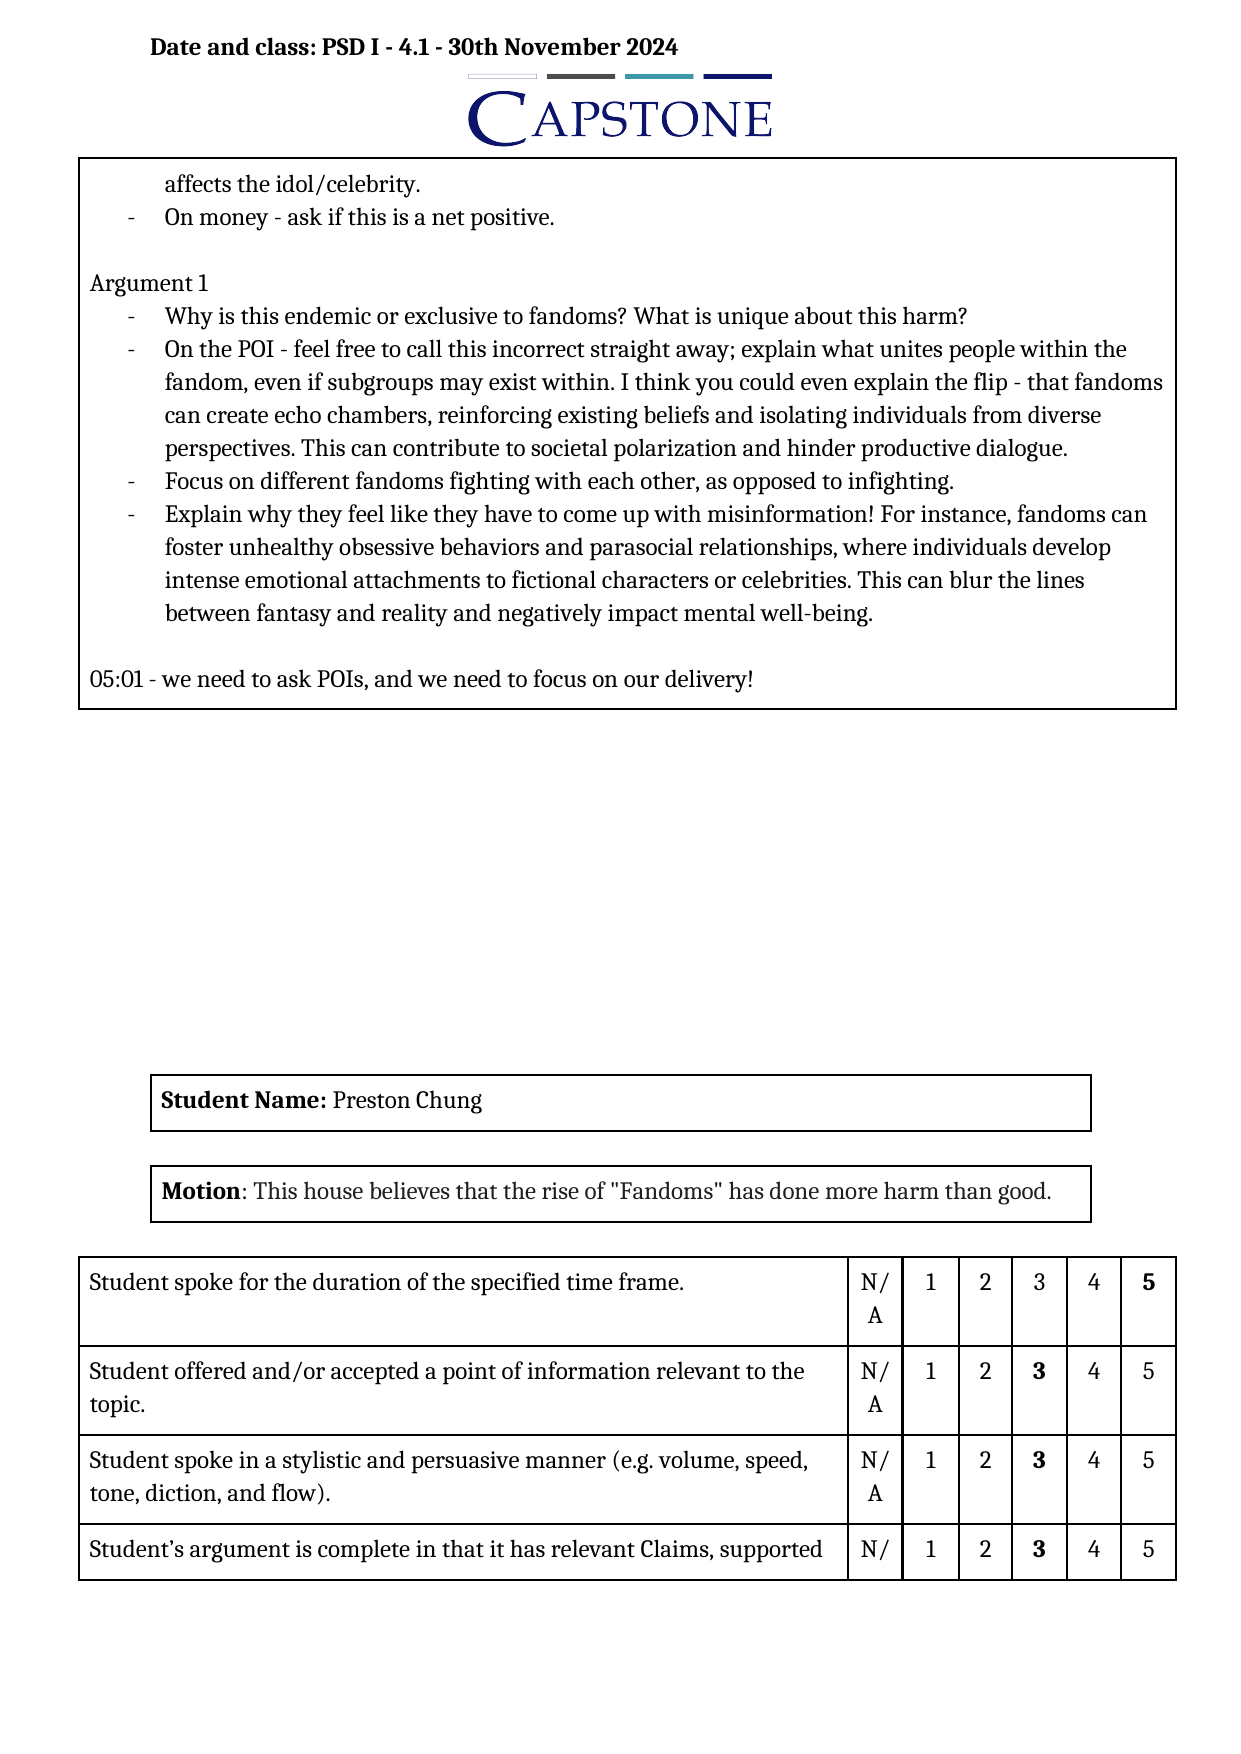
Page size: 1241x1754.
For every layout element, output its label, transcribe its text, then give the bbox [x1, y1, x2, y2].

table_header 4 [1068, 1258, 1120, 1344]
table_cell 5 [1122, 1525, 1175, 1578]
table_cell 3 [1013, 1436, 1066, 1522]
table_header Motion: This house believes that the rise of "Fandoms" has done more harm than good. [152, 1167, 1090, 1221]
table_cell 1 [904, 1436, 958, 1522]
table_header N/A [849, 1258, 901, 1344]
table_cell 1 [904, 1525, 958, 1578]
table_header 2 [960, 1258, 1011, 1344]
table_cell 2 [960, 1436, 1011, 1522]
table_cell 2 [960, 1525, 1011, 1578]
table_cell 5 [1122, 1347, 1175, 1433]
table_header Student Name: Preston Chung [152, 1076, 1090, 1129]
table_cell Student’s argument is complete in that it has relevant Claims, supported by sufficient Evidence/Warrants, Impacts, and Synthesis. [80, 1525, 847, 1578]
table_cell 4 [1068, 1436, 1120, 1522]
table_cell N/A [849, 1347, 901, 1433]
table_header 3 [1013, 1258, 1066, 1344]
table_cell 4 [1068, 1347, 1120, 1433]
table_cell 4 [1068, 1525, 1120, 1578]
table_cell 5 [1122, 1436, 1175, 1522]
picture [460, 66, 781, 153]
table_cell 2 [960, 1347, 1011, 1433]
table_cell Student offered and/or accepted a point of information relevant to the topic. [80, 1347, 847, 1433]
table_cell N/A [849, 1436, 901, 1522]
table_cell 3 [1013, 1525, 1066, 1578]
table_cell N/A [849, 1525, 901, 1578]
table_header Student spoke for the duration of the specified time frame. [80, 1258, 847, 1344]
table_cell 3 [1013, 1347, 1066, 1433]
table_cell 1 [904, 1347, 958, 1433]
table_header 5 [1122, 1258, 1175, 1344]
table_header 1 [904, 1258, 958, 1344]
table_cell Student spoke in a stylistic and persuasive manner (e.g. volume, speed, tone, diction, and flow). [80, 1436, 847, 1522]
